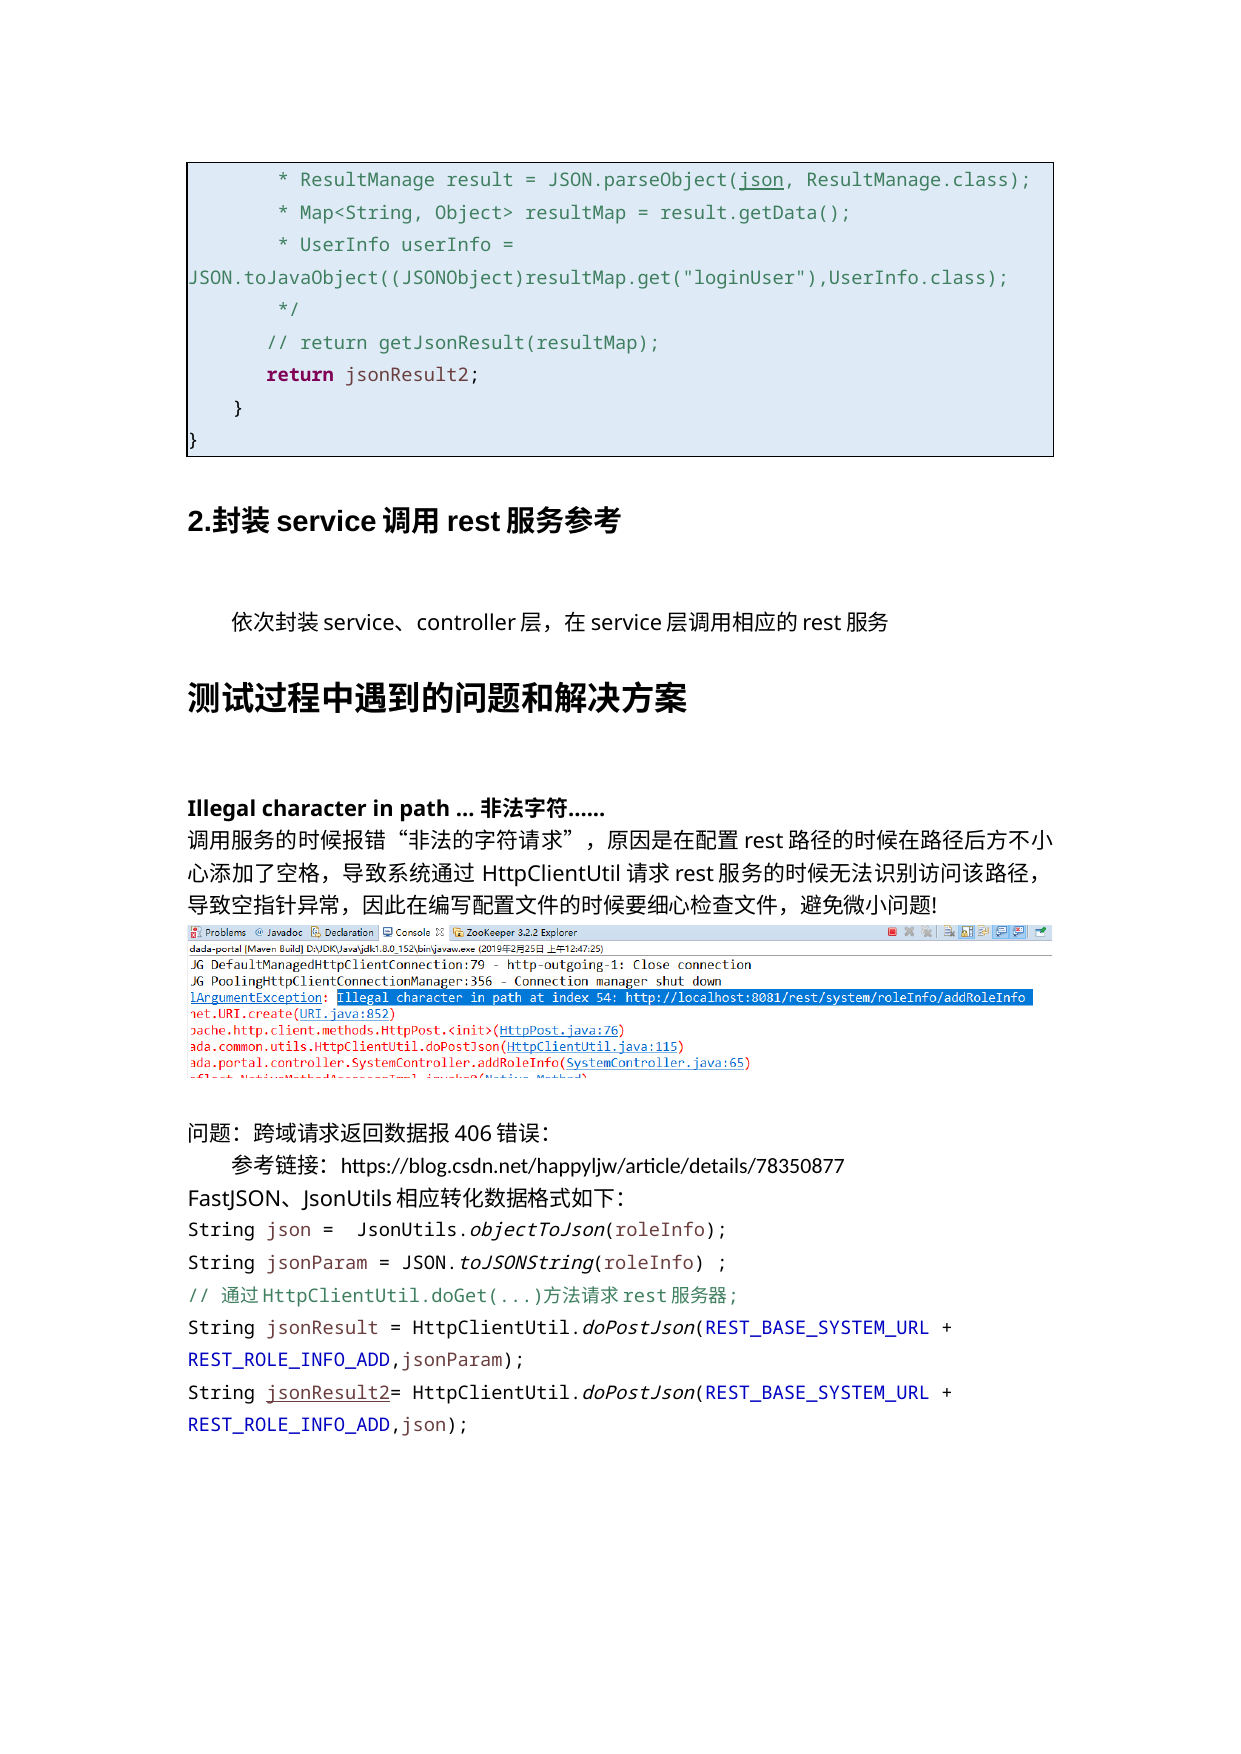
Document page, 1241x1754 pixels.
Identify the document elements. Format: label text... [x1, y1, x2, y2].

text FastJSON、JsonUtils相应转化数据格式如下： [187, 1181, 1053, 1213]
text // return getJsonResult(resultMap); [188, 326, 1053, 358]
text Illegal character in path ... 非法字符...... [187, 791, 1053, 823]
text String json = JsonUtils.objectToJson(roleInfo); [187, 1213, 1053, 1246]
text String jsonParam = JSON.toJSONString(roleInfo) ; [187, 1246, 1053, 1278]
text * Map<String, Object> resultMap = result.getData(); [188, 196, 1053, 228]
text return jsonResult2; [188, 358, 1053, 391]
text String jsonResult2= HttpClientUtil.doPostJson(REST_BASE_SYSTEM_URL + REST_ROLE_INFO_ADD,json); [187, 1376, 1053, 1441]
text String jsonResult = HttpClientUtil.doPostJson(REST_BASE_SYSTEM_URL + REST_ROLE_INFO_ADD,jsonParam); [187, 1311, 1053, 1376]
subtitle 测试过程中遇到的问题和解决方案 [187, 664, 1053, 729]
picture [187, 925, 1053, 1078]
text } [188, 391, 1053, 422]
text 调用服务的时候报错“非法的字符请求”，原因是在配置rest路径的时候在路径后方不小心添加了空格，导致系统通过HttpClientUtil请求rest服务的时候无法识别访问该路径，导致空指针异常，因此在编写配置文件的时候要细心检查文件，避免微小问题! [187, 823, 1053, 921]
subtitle 2.封装service调用rest服务参考 [187, 486, 1053, 551]
text * ResultManage result = JSON.parseObject(json, ResultManage.class); [188, 163, 1053, 196]
text 依次封装service、controller层，在service层调用相应的rest服务 [187, 604, 1053, 637]
text */ [188, 293, 1053, 326]
text 问题：跨域请求返回数据报406错误： [187, 1116, 1053, 1148]
text 参考链接：https://blog.csdn.net/happyljw/article/details/78350877 [187, 1148, 1053, 1181]
text } [188, 422, 1053, 456]
text * UserInfo userInfo = JSON.toJavaObject((JSONObject)resultMap.get("loginUser"),UserInfo.class); [188, 228, 1053, 293]
text // 通过HttpClientUtil.doGet(...)方法请求rest服务器; [187, 1278, 1053, 1311]
